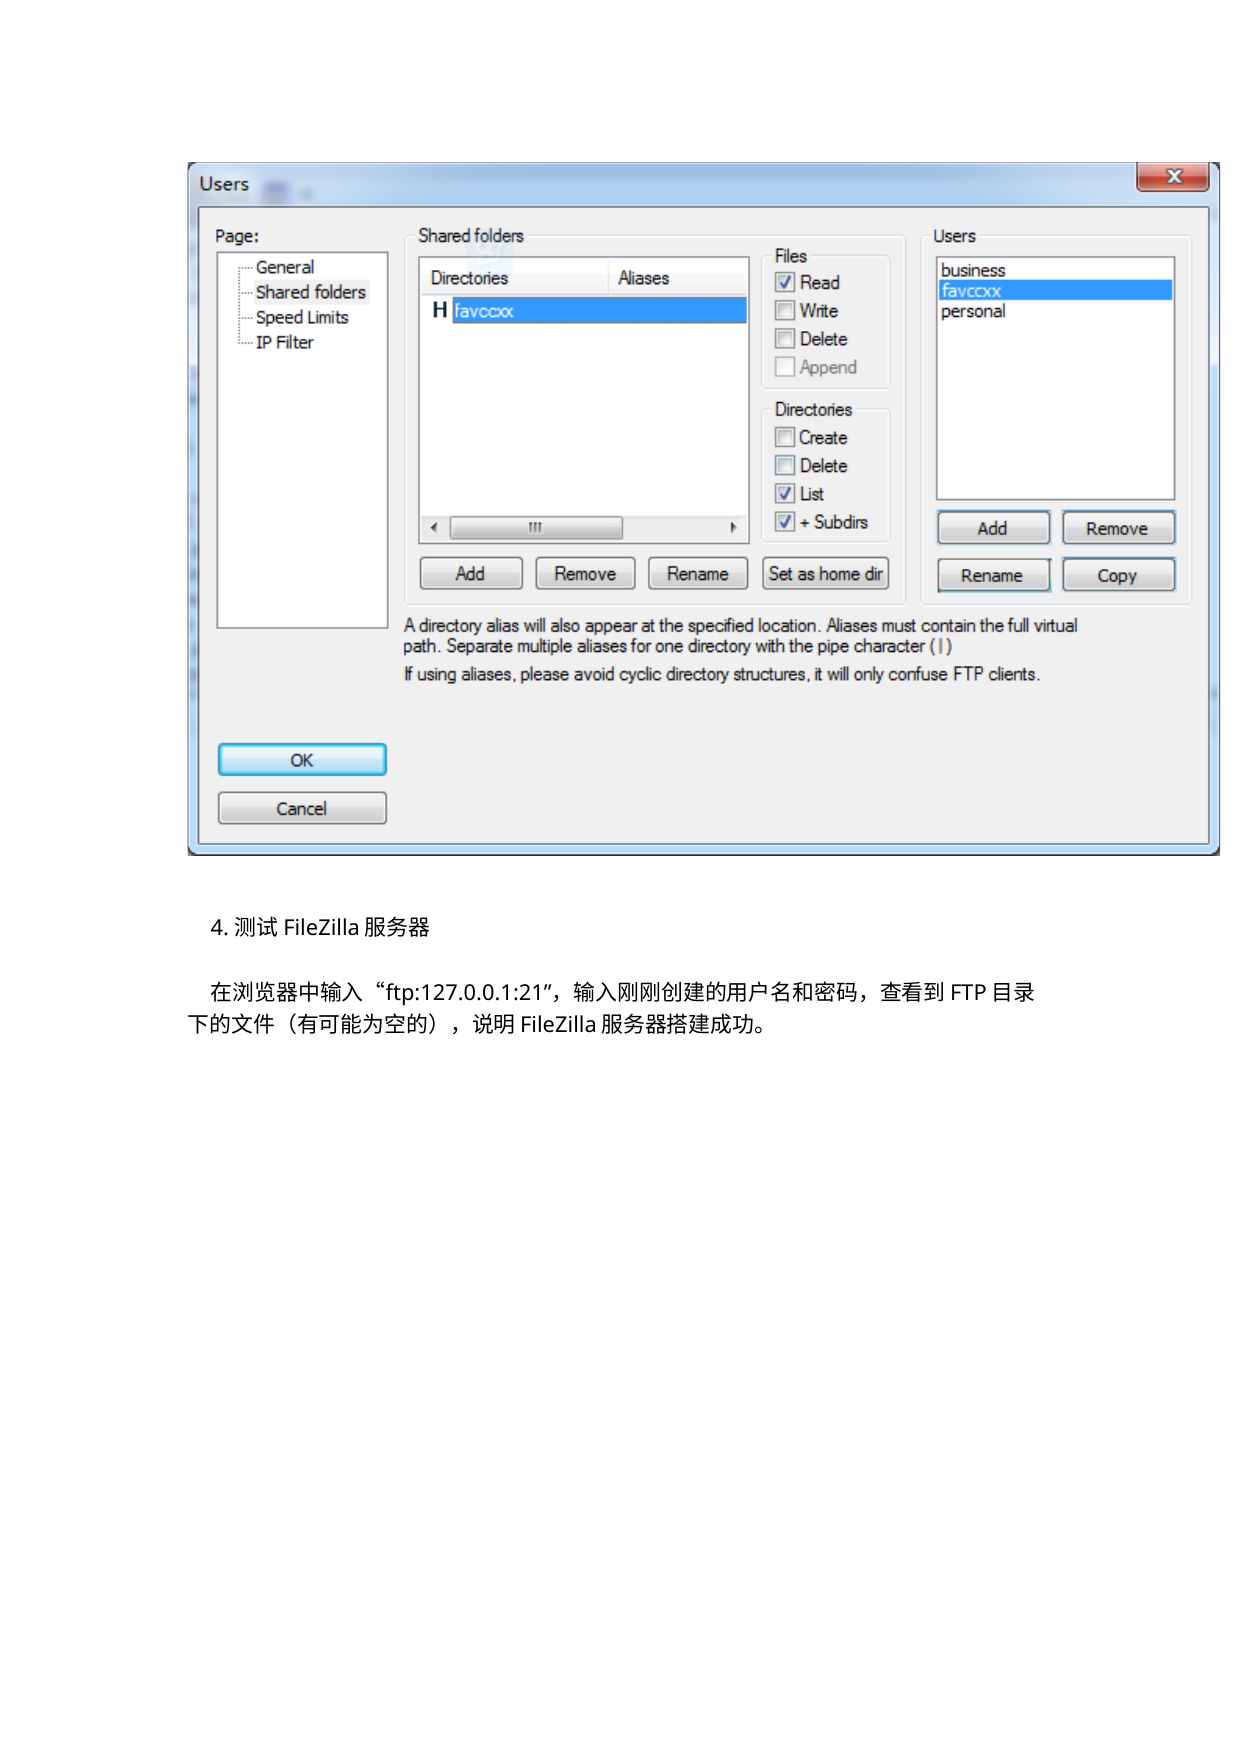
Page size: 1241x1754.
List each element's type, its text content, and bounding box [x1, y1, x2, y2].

text 在浏览器中输入“ftp:127.0.0.1:21”，输入刚刚创建的用户名和密码，查看到FTP目录下的文件（有可能为空的），说明FileZilla服务器搭建成功。 [187, 974, 1053, 1039]
picture [187, 162, 1221, 856]
text 4. 测试 FileZilla服务器 [187, 909, 1053, 942]
